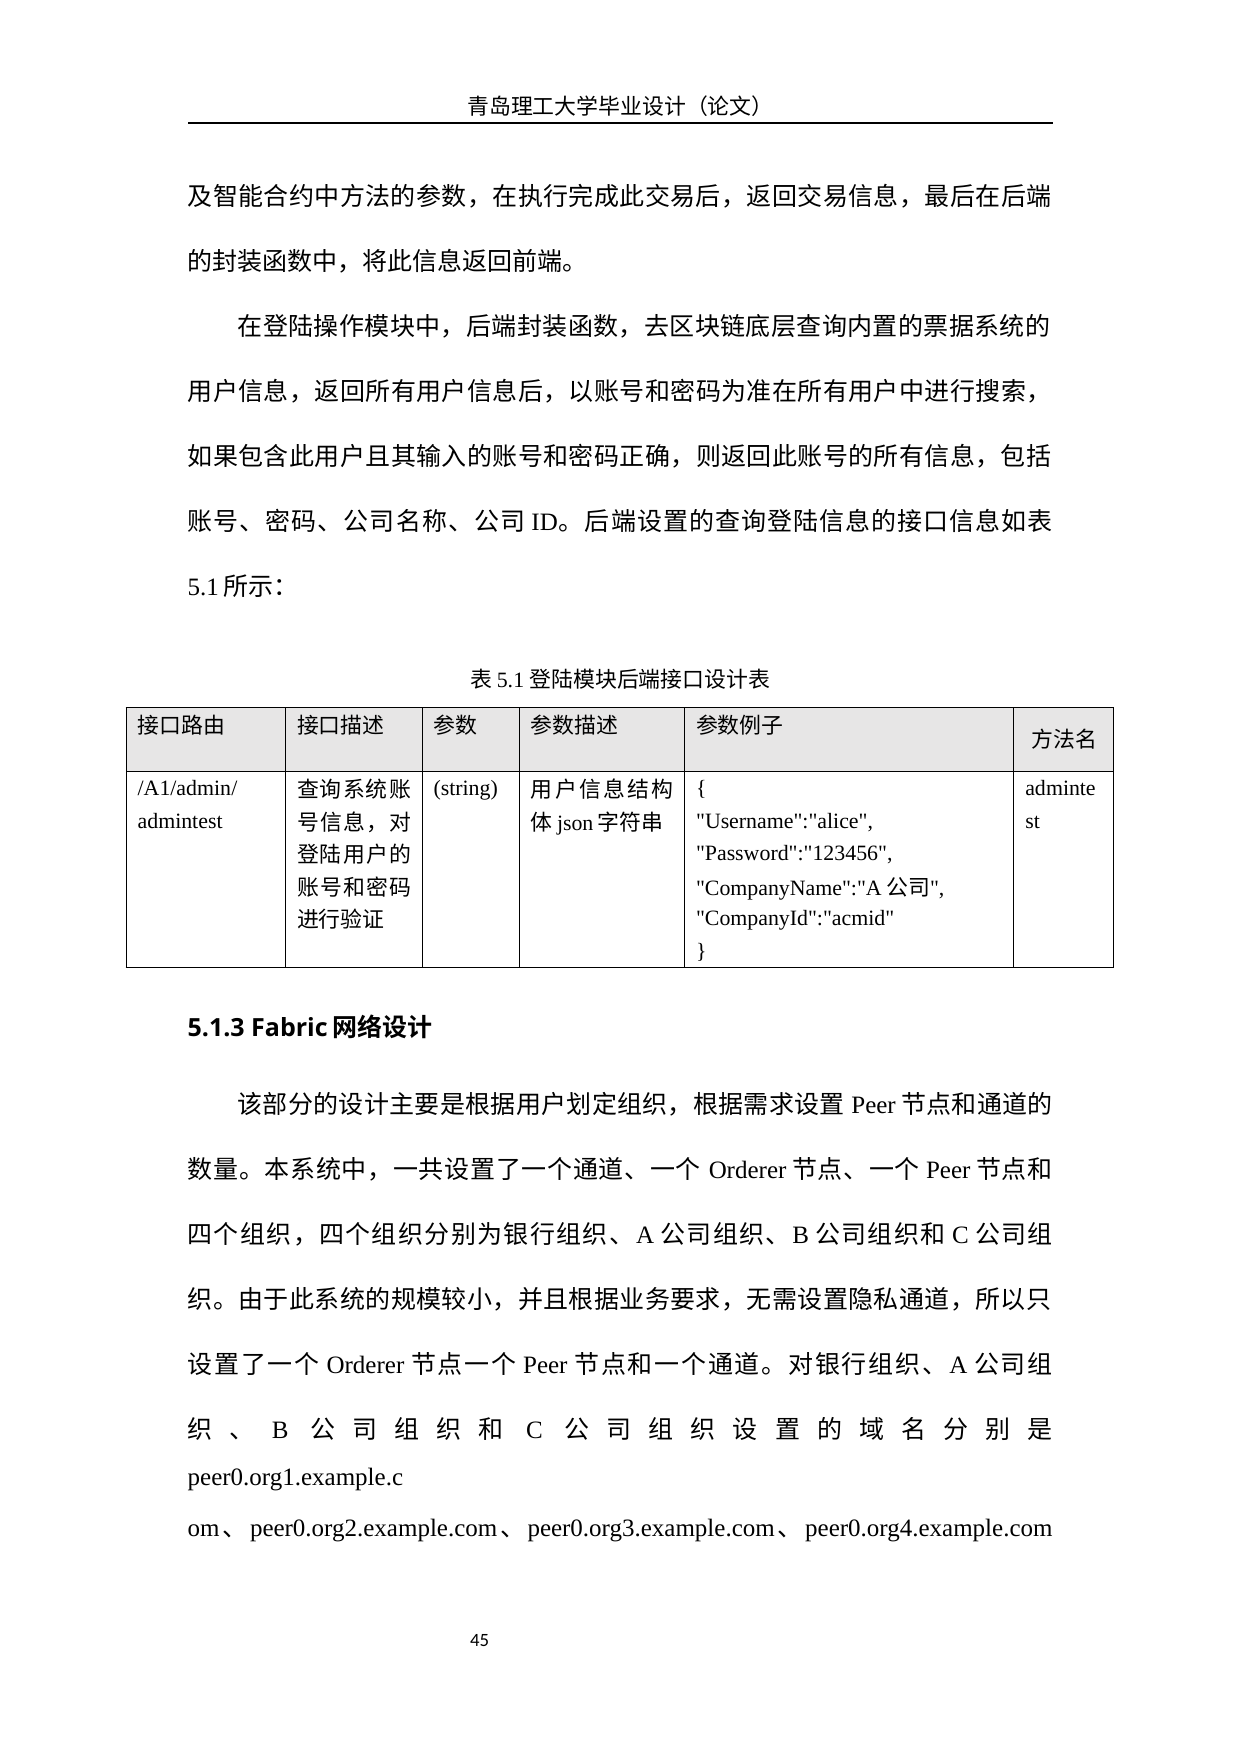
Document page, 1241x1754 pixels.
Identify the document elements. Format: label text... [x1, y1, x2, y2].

table_header 参数例子 [685, 708, 1013, 771]
text 表5.1 登陆模块后端接口设计表 [187, 662, 1053, 694]
table_cell (string) [423, 772, 519, 967]
table_header 接口描述 [286, 708, 422, 771]
text 在登陆操作模块中，后端封装函数，去区块链底层查询内置的票据系统的用户信息，返回所有用户信息后，以账号和密码为准在所有用户中进行搜索，如果包含此用户且其输入的账号和密码正确，则返回此账号的所有信息，包括账号、密码、公司名称、公司ID。后端设置的查询登陆信息的接口信息如表5.1所示： [187, 292, 1053, 617]
table_header 参数描述 [520, 708, 684, 771]
table_cell { "Username":"alice", "Password":"123456", "CompanyName":"A公司", "CompanyId":"acmid" } [685, 772, 1013, 967]
table_cell 用户信息结构体json字符串 [520, 772, 684, 967]
table_header 方法名 [1014, 708, 1113, 771]
table_header 接口路由 [127, 708, 285, 771]
table_header 参数 [423, 708, 519, 771]
table_cell admintest [1014, 772, 1113, 967]
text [187, 1070, 1053, 1558]
table_cell 查询系统账号信息，对登陆用户的账号和密码进行验证 [286, 772, 422, 967]
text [187, 162, 1053, 292]
subtitle 5.1.3 Fabric网络设计 [187, 993, 1053, 1058]
table_cell /A1/admin/admintest [127, 772, 285, 967]
